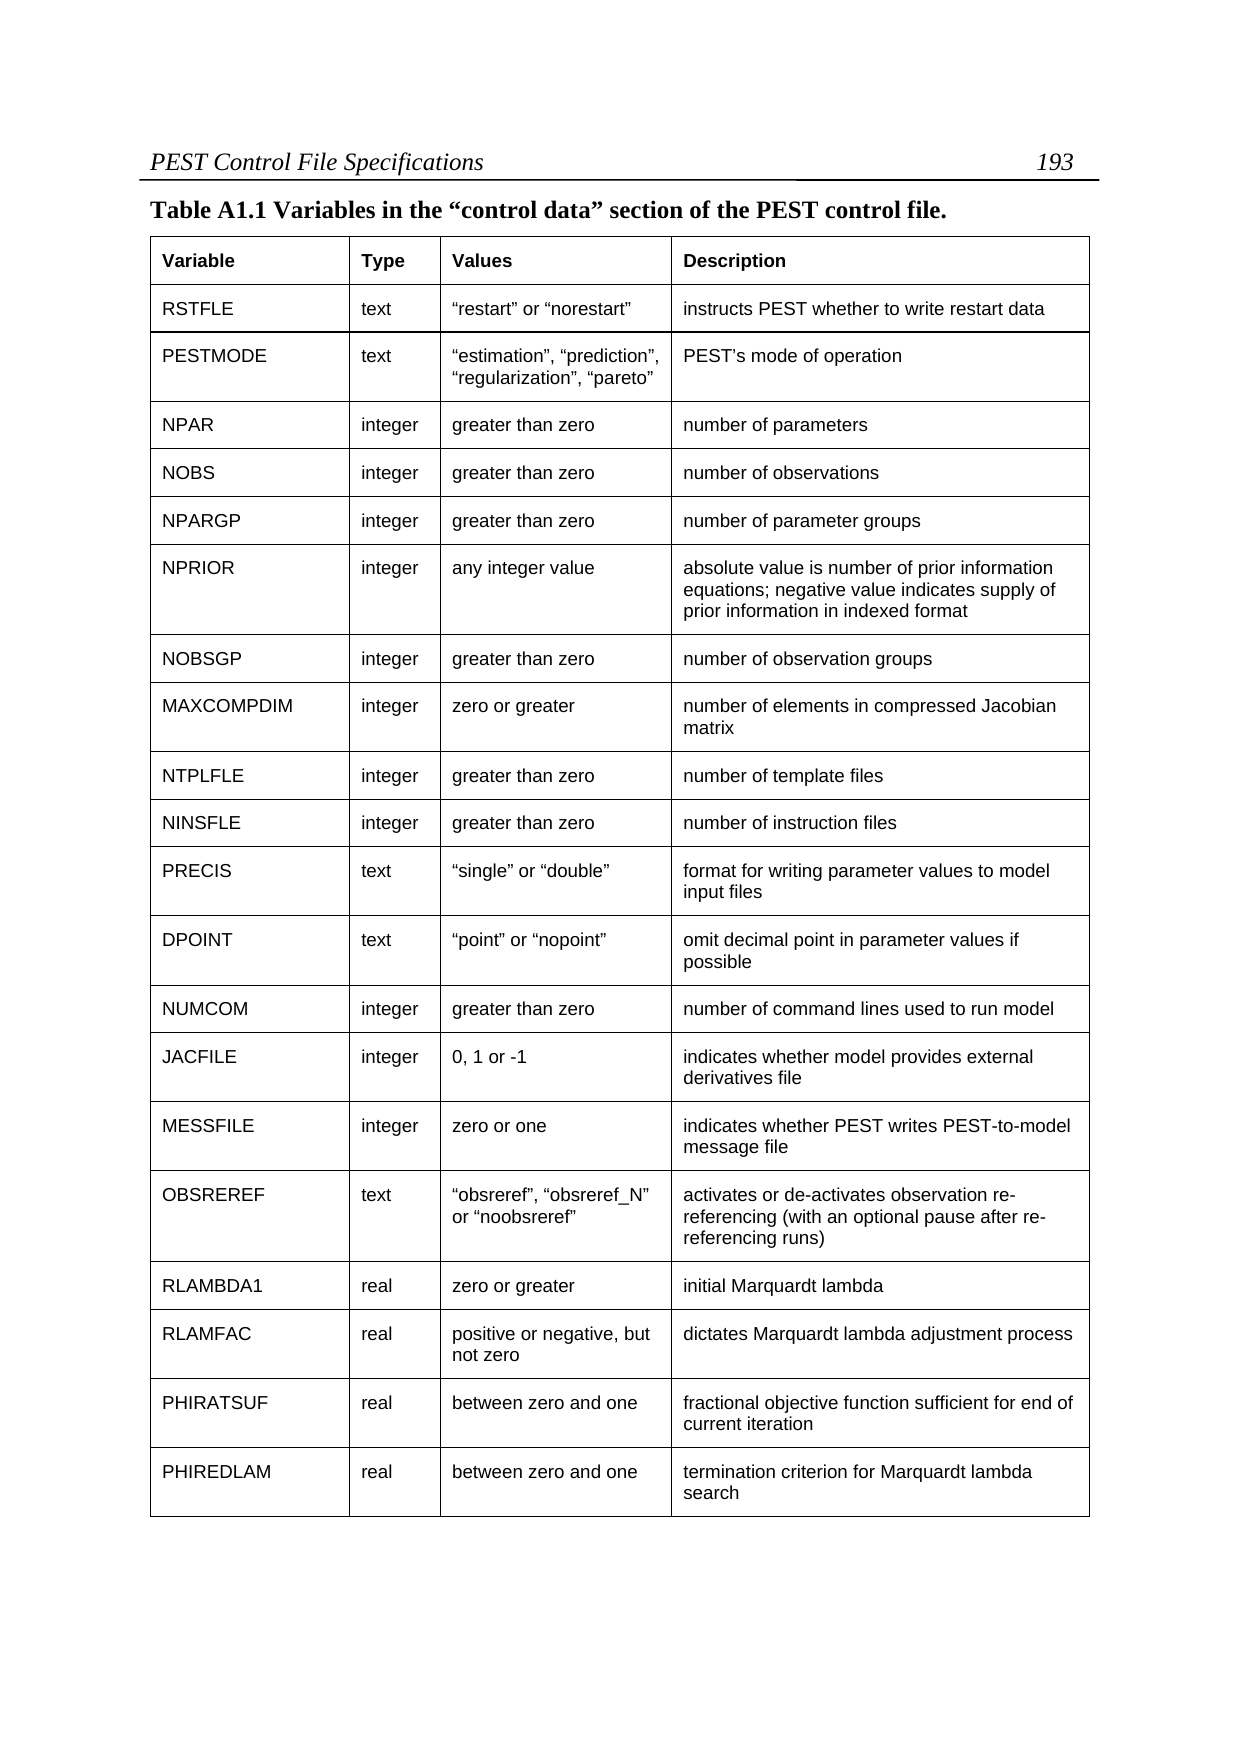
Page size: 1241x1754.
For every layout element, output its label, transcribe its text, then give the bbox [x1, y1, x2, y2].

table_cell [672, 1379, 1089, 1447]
text Table A1.1 Variables in the “control data” section of the PEST control file. [150, 195, 1090, 224]
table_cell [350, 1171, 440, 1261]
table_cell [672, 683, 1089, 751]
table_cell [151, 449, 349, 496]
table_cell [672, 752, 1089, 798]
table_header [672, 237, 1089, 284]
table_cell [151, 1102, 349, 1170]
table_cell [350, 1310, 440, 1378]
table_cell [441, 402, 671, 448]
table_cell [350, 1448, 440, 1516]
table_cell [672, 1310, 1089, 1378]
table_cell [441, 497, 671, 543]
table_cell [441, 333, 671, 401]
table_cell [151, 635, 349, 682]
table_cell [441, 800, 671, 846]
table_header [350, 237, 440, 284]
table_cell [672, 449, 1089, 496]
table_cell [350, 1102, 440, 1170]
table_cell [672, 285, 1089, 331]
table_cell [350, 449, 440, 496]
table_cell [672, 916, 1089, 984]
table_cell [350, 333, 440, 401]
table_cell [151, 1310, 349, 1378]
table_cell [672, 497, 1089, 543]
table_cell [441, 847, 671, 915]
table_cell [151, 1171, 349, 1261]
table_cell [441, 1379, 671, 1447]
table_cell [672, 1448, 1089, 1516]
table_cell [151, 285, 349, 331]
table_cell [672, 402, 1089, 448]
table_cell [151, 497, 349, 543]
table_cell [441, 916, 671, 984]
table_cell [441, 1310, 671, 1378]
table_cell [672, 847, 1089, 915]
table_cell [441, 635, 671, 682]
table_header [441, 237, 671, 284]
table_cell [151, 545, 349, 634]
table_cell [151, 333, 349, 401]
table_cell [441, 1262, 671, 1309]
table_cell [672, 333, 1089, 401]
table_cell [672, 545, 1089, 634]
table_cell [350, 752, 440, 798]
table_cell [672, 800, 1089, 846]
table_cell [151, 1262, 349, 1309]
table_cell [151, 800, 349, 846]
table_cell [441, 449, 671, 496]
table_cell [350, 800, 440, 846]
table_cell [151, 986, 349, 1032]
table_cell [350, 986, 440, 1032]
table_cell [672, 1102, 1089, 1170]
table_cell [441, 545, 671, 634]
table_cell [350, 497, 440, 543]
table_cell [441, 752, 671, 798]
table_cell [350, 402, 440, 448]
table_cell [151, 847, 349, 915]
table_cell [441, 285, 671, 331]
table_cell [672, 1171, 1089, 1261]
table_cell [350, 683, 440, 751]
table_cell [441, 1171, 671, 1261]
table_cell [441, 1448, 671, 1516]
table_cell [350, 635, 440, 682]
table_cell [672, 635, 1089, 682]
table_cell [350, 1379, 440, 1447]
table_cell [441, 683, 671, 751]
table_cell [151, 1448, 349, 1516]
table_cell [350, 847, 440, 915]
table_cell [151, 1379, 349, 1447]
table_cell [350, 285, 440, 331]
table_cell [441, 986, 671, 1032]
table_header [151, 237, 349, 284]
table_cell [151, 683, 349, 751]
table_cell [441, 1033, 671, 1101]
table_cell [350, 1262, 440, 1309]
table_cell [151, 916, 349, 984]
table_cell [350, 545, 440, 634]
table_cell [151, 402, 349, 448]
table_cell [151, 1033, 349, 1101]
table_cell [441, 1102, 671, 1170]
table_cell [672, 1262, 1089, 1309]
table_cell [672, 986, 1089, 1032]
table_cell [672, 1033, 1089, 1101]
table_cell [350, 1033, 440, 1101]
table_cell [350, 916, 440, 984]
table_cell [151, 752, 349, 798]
